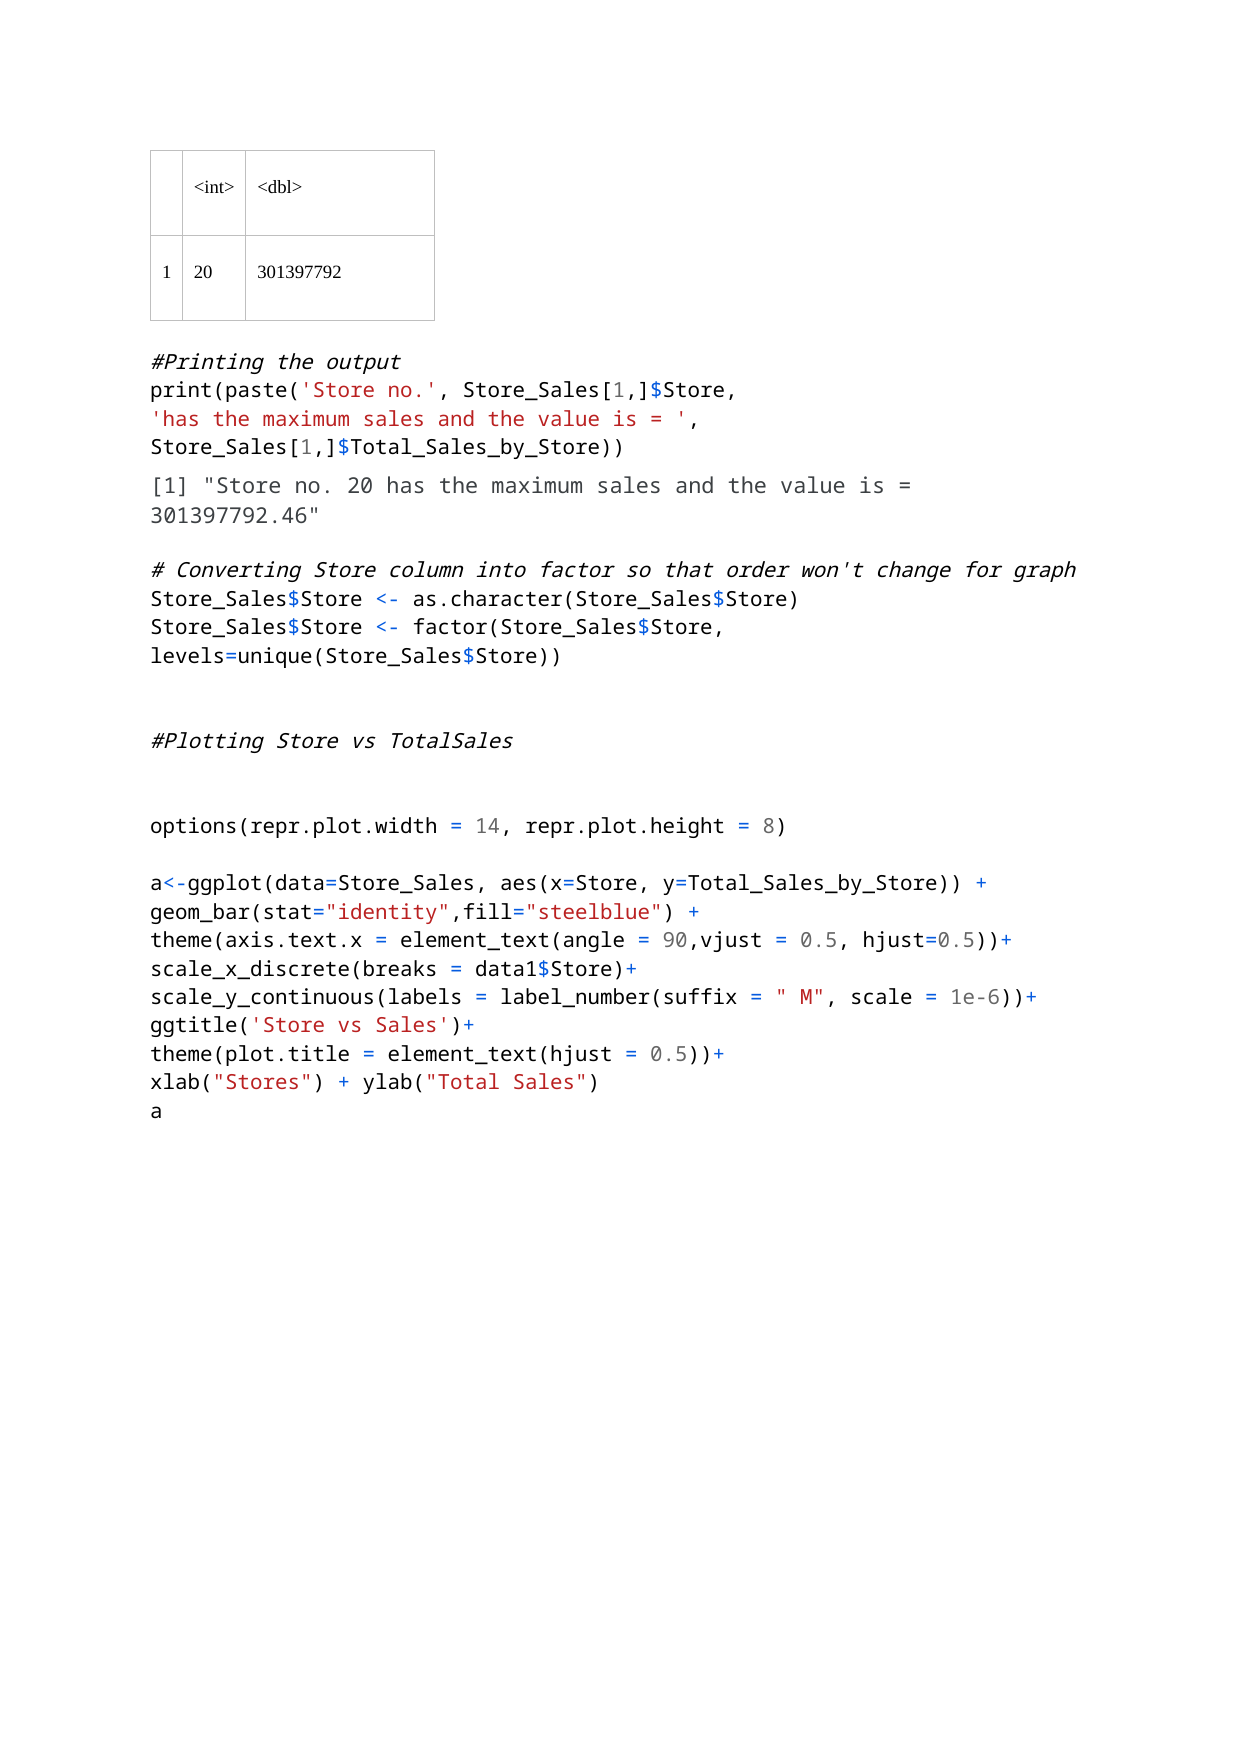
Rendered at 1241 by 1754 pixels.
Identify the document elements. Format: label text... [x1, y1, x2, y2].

text theme(plot.title = element_text(hjust = 0.5))+ [150, 1039, 1090, 1067]
text options(repr.plot.width = 14, repr.plot.height = 8) [150, 812, 1090, 840]
text 'has the maximum sales and the value is = ', Store_Sales[1,]$Total_Sales_by_Store)) [150, 404, 1090, 461]
text theme(axis.text.x = element_text(angle = 90,vjust = 0.5, hjust=0.5))+ scale_x_discrete(breaks = data1$Store)+ [150, 925, 1090, 982]
text Store_Sales$Store <- as.character(Store_Sales$Store) [150, 584, 1090, 612]
table_cell 301397792 [246, 236, 434, 320]
text #Printing the output [150, 347, 1090, 375]
table_cell <dbl> [246, 151, 434, 235]
text [1] "Store no. 20 has the maximum sales and the value is = 301397792.46" [150, 471, 1090, 530]
text print(paste('Store no.', Store_Sales[1,]$Store, [150, 375, 1090, 404]
text a<-ggplot(data=Store_Sales, aes(x=Store, y=Total_Sales_by_Store)) + geom_bar(stat="identity",fill="steelblue") + [150, 868, 1090, 925]
table_cell 1 [151, 236, 182, 320]
text #Plotting Store vs TotalSales [150, 726, 1090, 755]
text a [150, 1096, 1090, 1124]
table_cell 20 [183, 236, 245, 320]
text scale_y_continuous(labels = label_number(suffix = " M", scale = 1e-6))+ ggtitle('Store vs Sales')+ [150, 982, 1090, 1039]
text xlab("Stores") + ylab("Total Sales") [150, 1067, 1090, 1096]
text Store_Sales$Store <- factor(Store_Sales$Store, levels=unique(Store_Sales$Store)) [150, 612, 1090, 669]
text # Converting Store column into factor so that order won't change for graph [150, 556, 1090, 584]
table_cell [151, 151, 182, 235]
table_cell <int> [183, 151, 245, 235]
